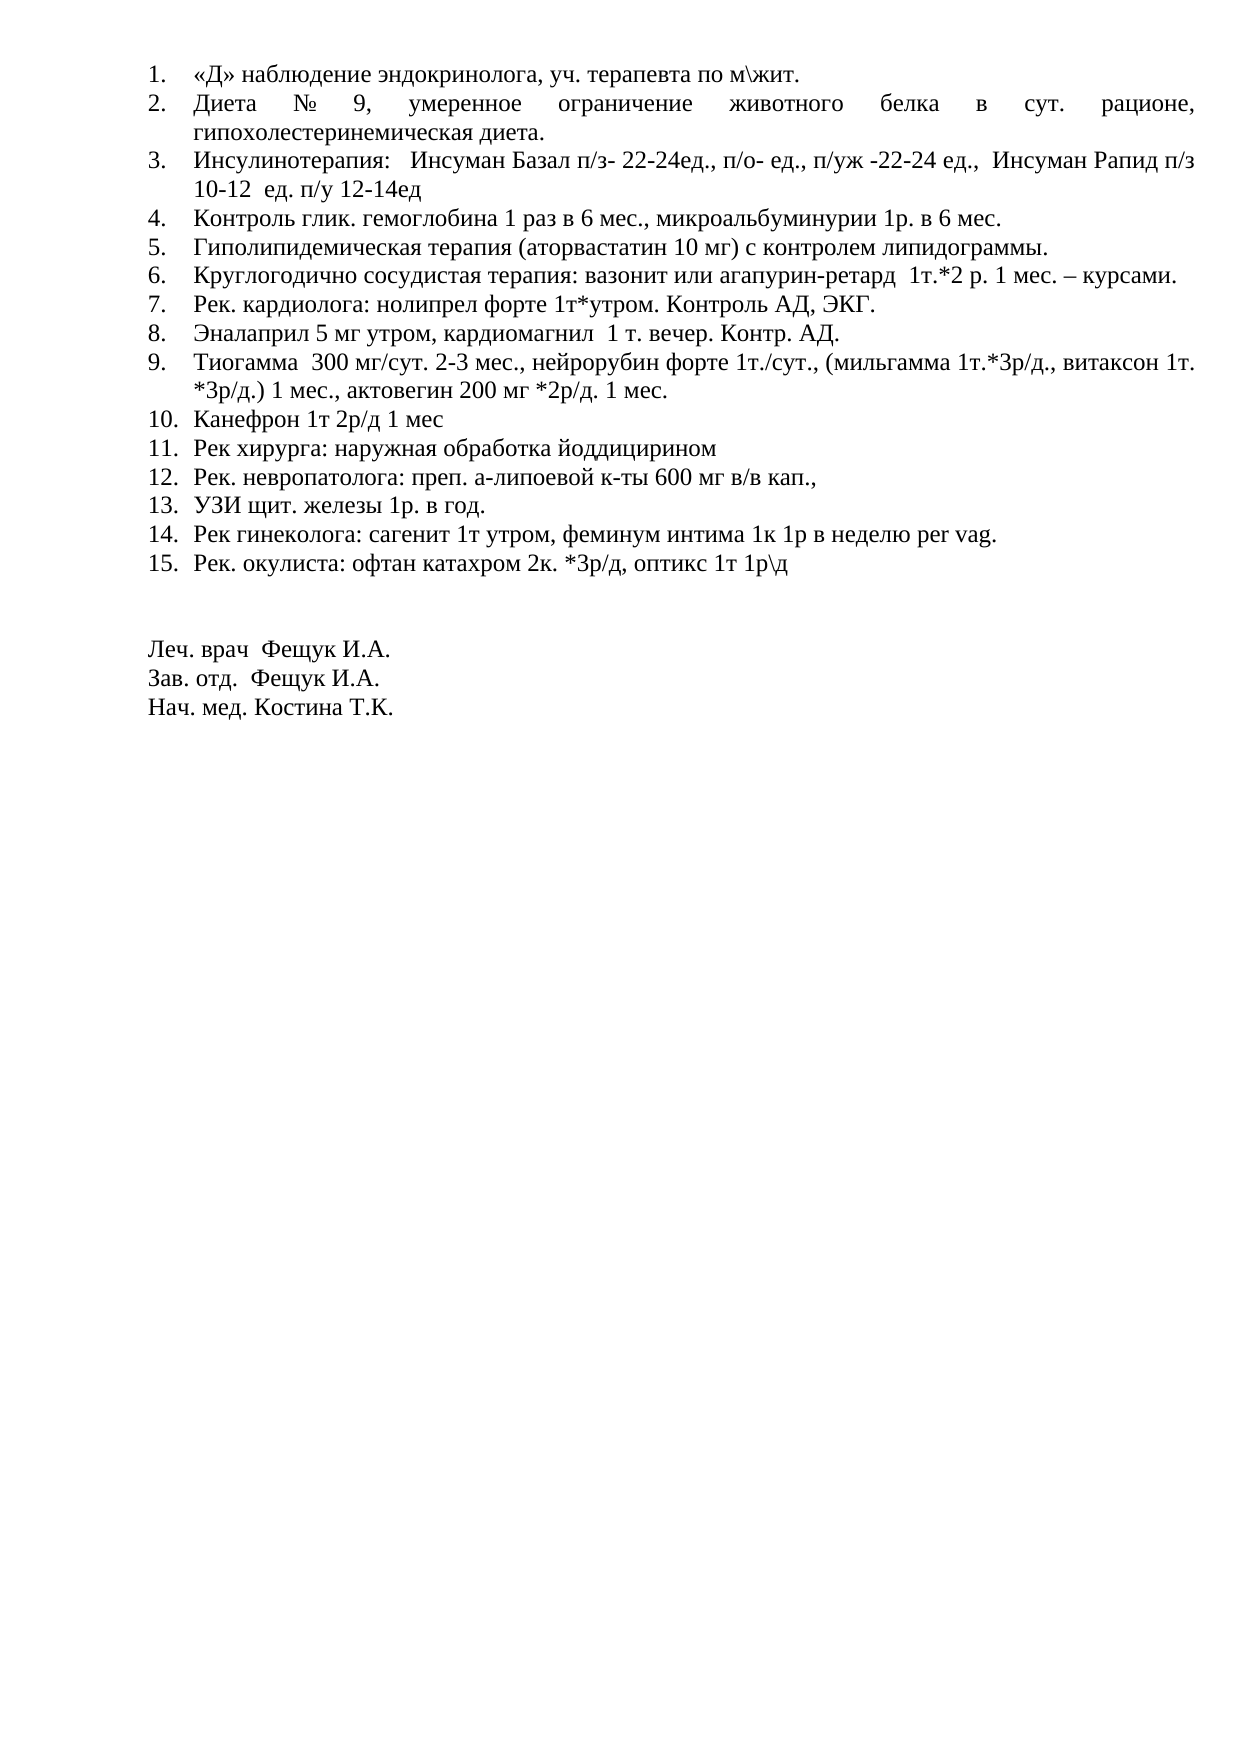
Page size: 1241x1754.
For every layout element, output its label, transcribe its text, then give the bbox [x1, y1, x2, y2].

list Рек гинеколога: сагенит 1т утром, феминум интима 1к 1р в неделю per vag. [148, 519, 1196, 548]
list Рек. невропатолога: преп. а-липоевой к-ты 600 мг в/в кап., [148, 462, 1196, 490]
list Эналаприл 5 мг утром, кардиомагнил 1 т. вечер. Контр. АД. [148, 318, 1196, 347]
list Контроль глик. гемоглобина 1 раз в 6 мес., микроальбуминурии 1р. в 6 мес. [148, 203, 1196, 232]
list Диета № 9, умеренное ограничение животного белка в сут. рационе, гипохолестеринемическая диета. [148, 88, 1196, 145]
list УЗИ щит. железы 1р. в год. [148, 490, 1196, 519]
text Зав. отд. Фещук И.А. [148, 663, 1196, 692]
list Тиогамма 300 мг/сут. 2-3 мес., нейрорубин форте 1т./сут., (мильгамма 1т.*3р/д., витаксон 1т. *3р/д.) 1 мес., актовегин 200 мг *2р/д. 1 мес. [148, 347, 1196, 404]
list Рек. окулиста: офтан катахром 2к. *3р/д, оптикс 1т 1р\д [148, 548, 1196, 577]
list Инсулинотерапия: Инсуман Базал п/з- 22-24ед., п/о- ед., п/уж -22-24 ед., Инсуман Рапид п/з 10-12 ед. п/у 12-14ед [148, 145, 1196, 203]
text Нач. мед. Костина Т.К. [148, 692, 1196, 720]
list Канефрон 1т 2р/д 1 мес [148, 404, 1196, 433]
list «Д» наблюдение эндокринолога, уч. терапевта по м\жит. [148, 59, 1196, 88]
list Круглогодично сосудистая терапия: вазонит или агапурин-ретард 1т.*2 р. 1 мес. – курсами. [148, 260, 1196, 289]
list Гиполипидемическая терапия (аторвастатин 10 мг) с контролем липидограммы. [148, 232, 1196, 260]
subtitle Леч. врач Фещук И.А. [148, 634, 1196, 663]
list Рек. кардиолога: нолипрел форте 1т*утром. Контроль АД, ЭКГ. [148, 289, 1196, 318]
list Рек хирурга: наружная обработка йоддицирином [148, 433, 1196, 462]
